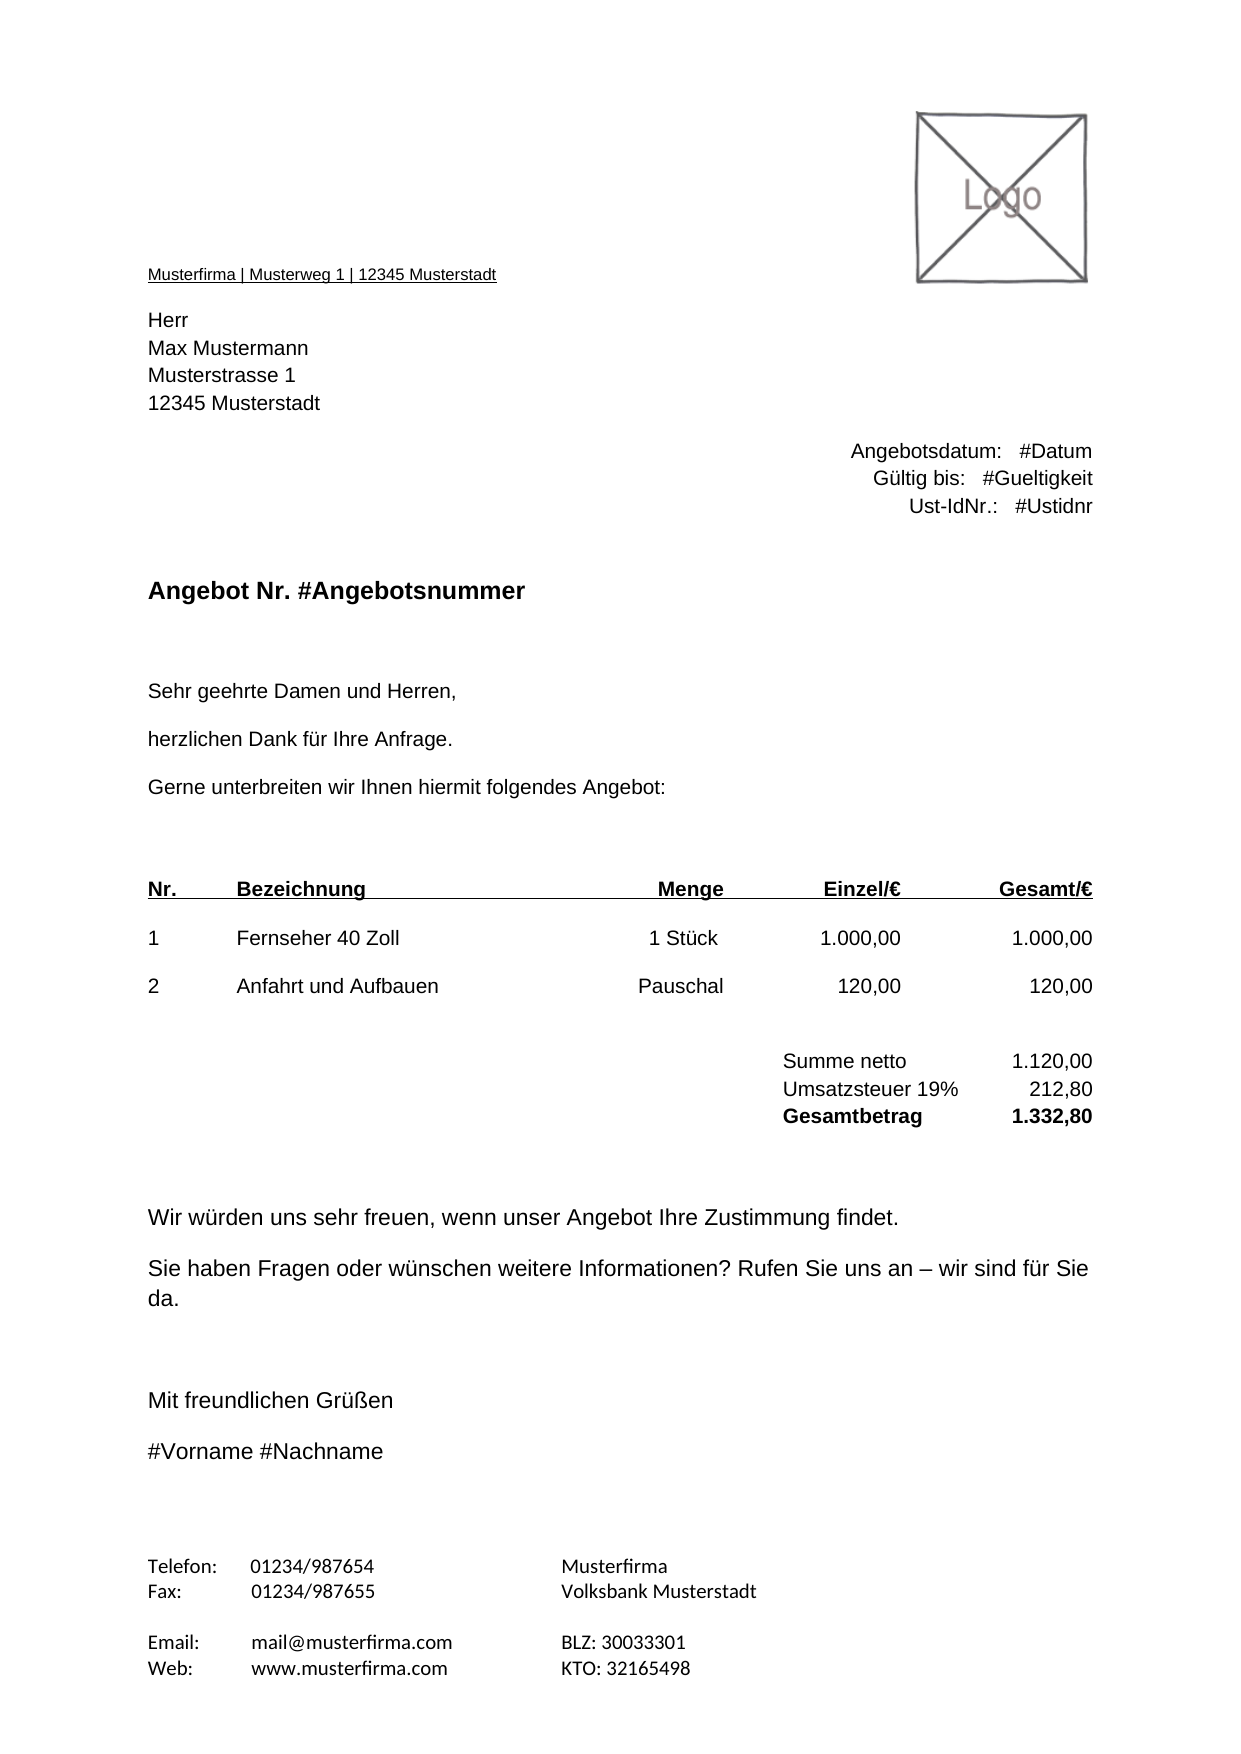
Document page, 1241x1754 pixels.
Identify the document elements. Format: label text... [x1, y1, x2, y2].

picture [903, 102, 1101, 295]
text 2 Anfahrt und Aufbauen Pauschal 120,00 120,00 [148, 974, 1093, 998]
text Herr Max Mustermann Musterstrasse 1 12345 Musterstadt [148, 308, 1093, 414]
text Sie haben Fragen oder wünschen weitere Informationen? Rufen Sie uns an – wir sind für Sie da. [148, 1254, 1093, 1311]
text Angebot Nr. #Angebotsnummer [148, 576, 1093, 605]
text Angebotsdatum: #Datum [591, 439, 1093, 463]
text Mit freundlichen Grüßen [148, 1387, 1093, 1413]
text Nr. Bezeichnung Menge Einzel/€ Gesamt/€ [148, 877, 1093, 898]
text Wir würden uns sehr freuen, wenn unser Angebot Ihre Zustimmung findet. [148, 1203, 1093, 1230]
text 1 Fernseher 40 Zoll 1 Stück 1.000,00 1.000,00 [148, 926, 1093, 949]
text Ust-IdNr.: #Ustidnr [591, 494, 1093, 518]
text Musterfirma | Musterweg 1 | 12345 Musterstadt [148, 265, 903, 284]
text Gerne unterbreiten wir Ihnen hiermit folgendes Angebot: [148, 775, 1093, 799]
text herzlichen Dank für Ihre Anfrage. [148, 727, 1093, 751]
text Sehr geehrte Damen und Herren, [148, 678, 1093, 702]
text Gültig bis: #Gueltigkeit [591, 466, 1093, 490]
text #Vorname #Nachname [148, 1438, 1093, 1464]
text Summe netto 1.120,00 Umsatzsteuer 19% 212,80 Gesamtbetrag 1.332,80 [148, 1022, 1093, 1128]
